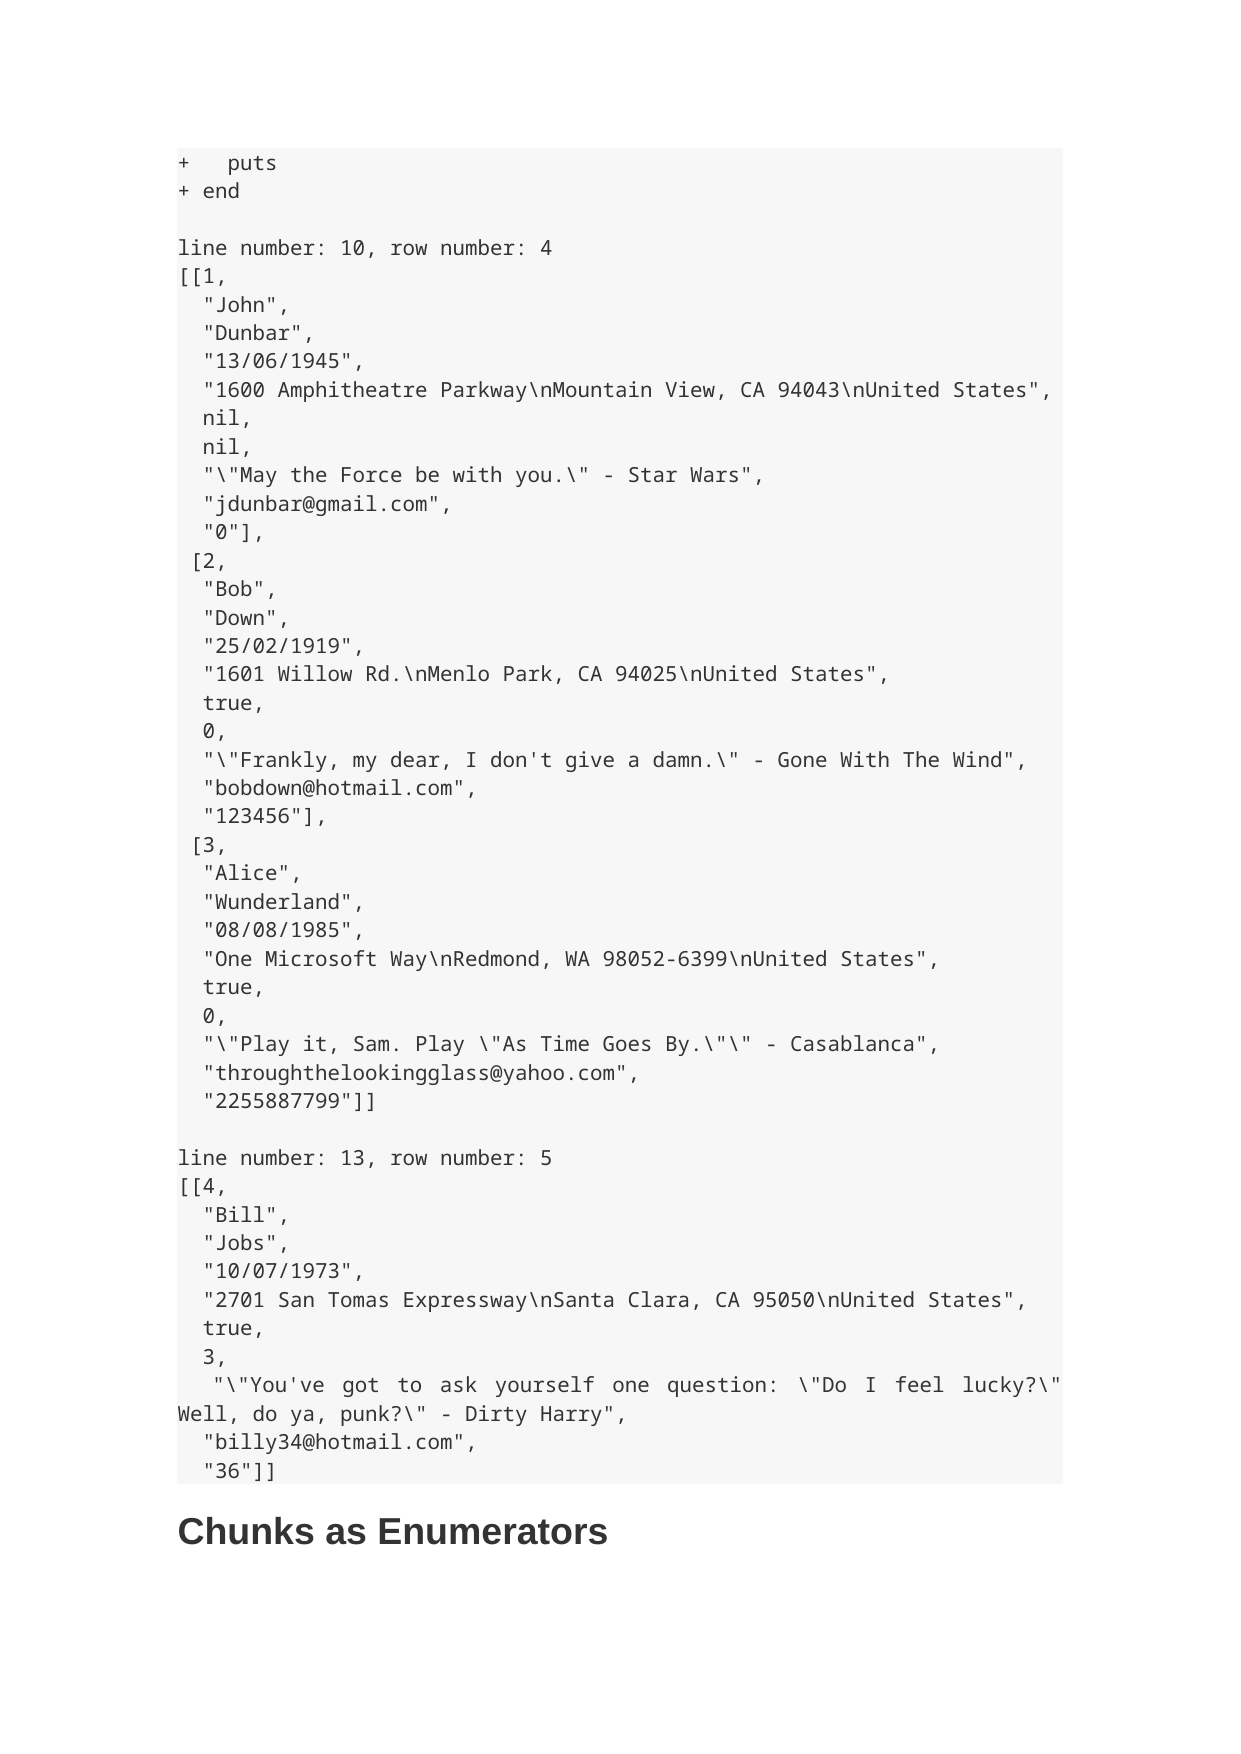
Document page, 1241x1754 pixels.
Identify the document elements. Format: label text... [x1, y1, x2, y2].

text "\"May the Force be with you.\" - Star Wars", [177, 460, 1063, 489]
text nil, [177, 403, 1063, 432]
text Chunks as Enumerators [177, 1509, 1063, 1552]
text [[1, [177, 261, 1063, 290]
text "08/08/1985", [177, 915, 1063, 944]
text "Alice", [177, 858, 1063, 887]
text "Wunderland", [177, 887, 1063, 915]
text "\"You've got to ask yourself one question: \"Do I feel lucky?\" Well, do ya, punk?\" - Dirty Harry", [177, 1370, 1063, 1427]
text "123456"], [177, 802, 1063, 830]
text "billy34@hotmail.com", [177, 1427, 1063, 1456]
text + puts [177, 148, 1063, 176]
text "One Microsoft Way\nRedmond, WA 98052-6399\nUnited States", [177, 944, 1063, 972]
text true, [177, 688, 1063, 716]
text [2, [177, 546, 1063, 574]
text line number: 10, row number: 4 [177, 233, 1063, 261]
text "13/06/1945", [177, 347, 1063, 375]
text "36"]] [177, 1456, 1063, 1484]
text 0, [177, 716, 1063, 745]
text "\"Play it, Sam. Play \"As Time Goes By.\"\" - Casablanca", [177, 1029, 1063, 1058]
text "0"], [177, 517, 1063, 546]
text "25/02/1919", [177, 631, 1063, 659]
text "Bill", [177, 1200, 1063, 1228]
text "bobdown@hotmail.com", [177, 773, 1063, 802]
text "\"Frankly, my dear, I don't give a damn.\" - Gone With The Wind", [177, 745, 1063, 773]
text "10/07/1973", [177, 1257, 1063, 1285]
text "Bob", [177, 574, 1063, 603]
text [3, [177, 830, 1063, 858]
text true, [177, 972, 1063, 1001]
text "2255887799"]] [177, 1086, 1063, 1114]
text true, [177, 1313, 1063, 1342]
text + end [177, 176, 1063, 204]
text "Down", [177, 603, 1063, 631]
text line number: 13, row number: 5 [177, 1143, 1063, 1171]
text [[4, [177, 1171, 1063, 1200]
text "1601 Willow Rd.\nMenlo Park, CA 94025\nUnited States", [177, 659, 1063, 688]
text "1600 Amphitheatre Parkway\nMountain View, CA 94043\nUnited States", [177, 375, 1063, 403]
text "Dunbar", [177, 318, 1063, 347]
text "John", [177, 290, 1063, 318]
text nil, [177, 432, 1063, 460]
text "throughthelookingglass@yahoo.com", [177, 1058, 1063, 1086]
text "Jobs", [177, 1228, 1063, 1257]
text 3, [177, 1342, 1063, 1370]
text "2701 San Tomas Expressway\nSanta Clara, CA 95050\nUnited States", [177, 1285, 1063, 1313]
text 0, [177, 1001, 1063, 1029]
text "jdunbar@gmail.com", [177, 489, 1063, 517]
